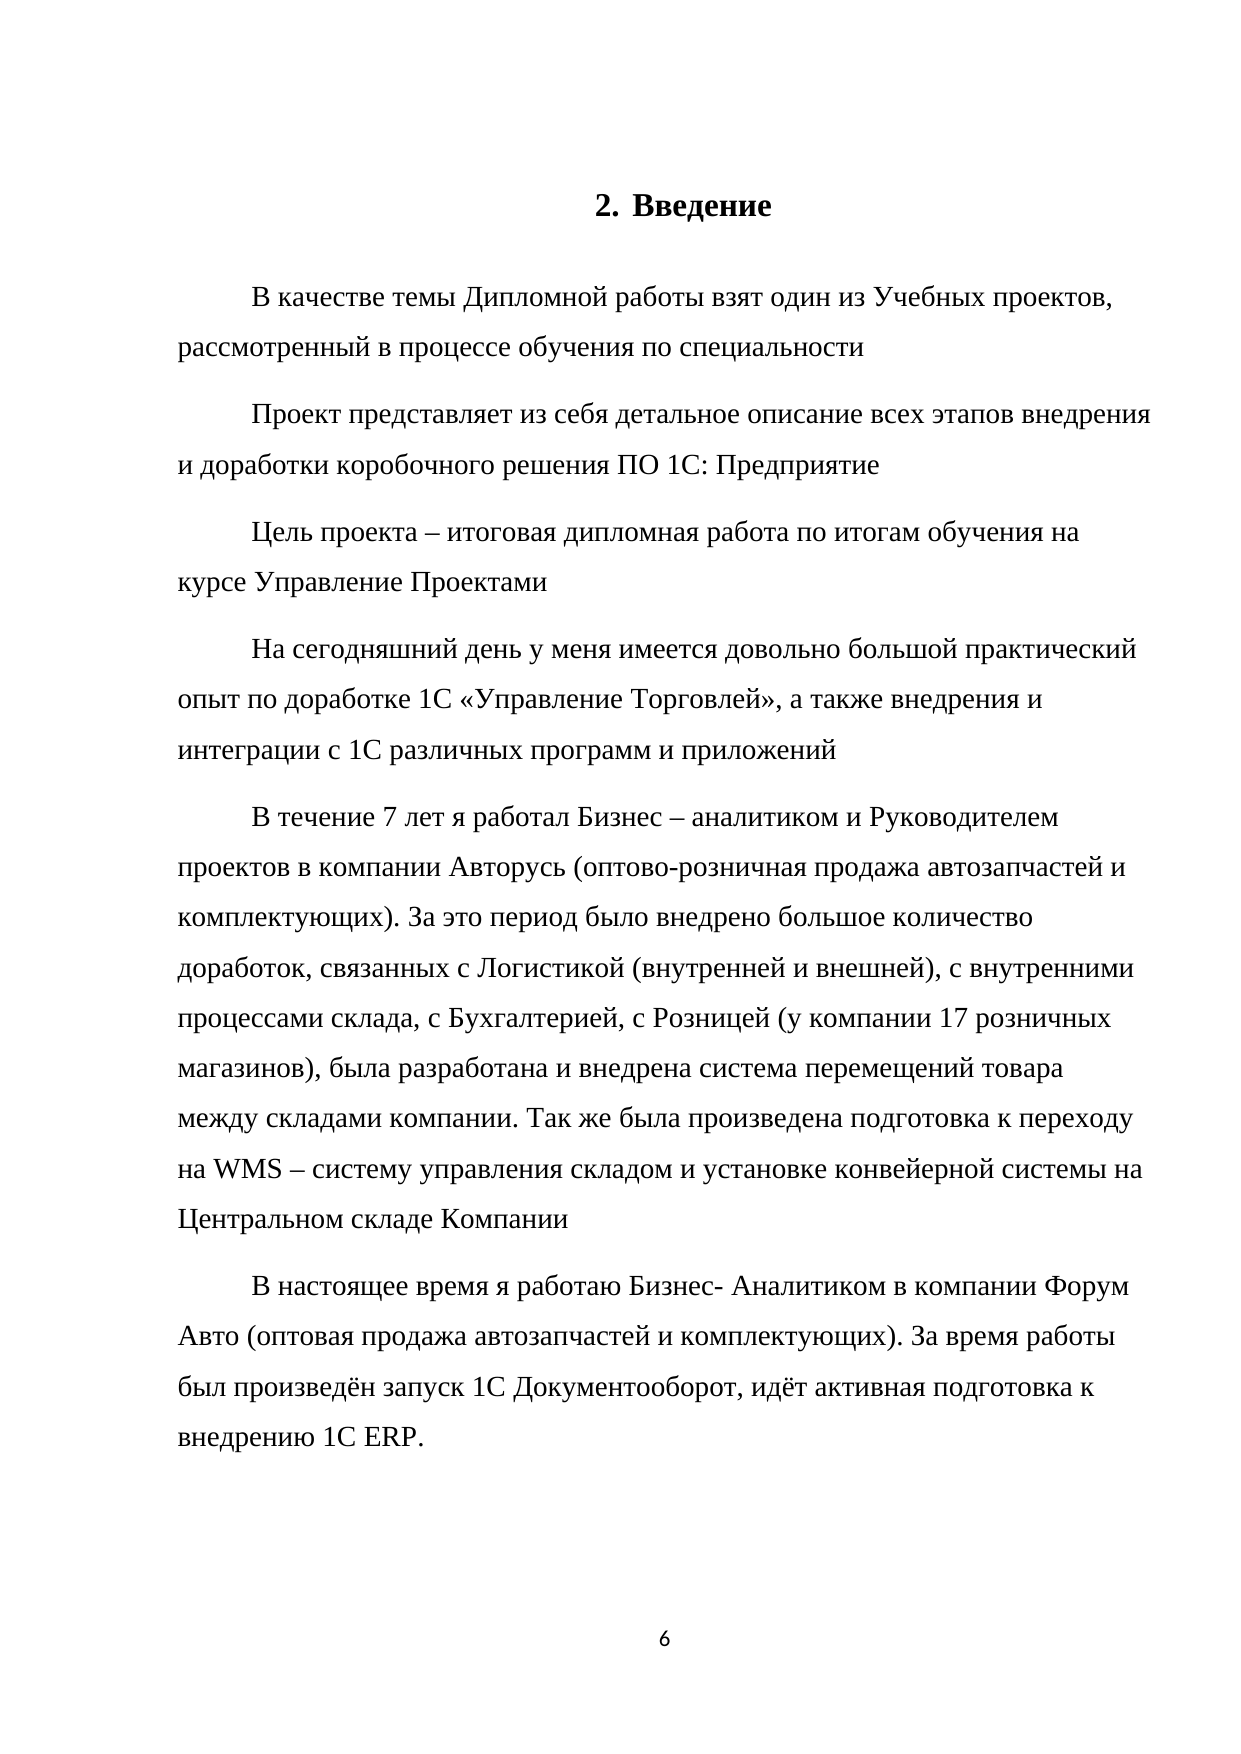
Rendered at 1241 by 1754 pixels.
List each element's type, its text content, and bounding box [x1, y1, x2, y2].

text На сегодняшний день у меня имеется довольно большой практический опыт по доработке 1С «Управление Торговлей», а также внедрения и интеграции с 1С различных программ и приложений [177, 631, 1152, 765]
text В течение 7 лет я работал Бизнес – аналитиком и Руководителем проектов в компании Авторусь (оптово-розничная продажа автозапчастей и комплектующих). За это период было внедрено большое количество доработок, связанных с Логистикой (внутренней и внешней), с внутренними процессами склада, с Бухгалтерией, с Розницей (у компании 17 розничных магазинов), была разработана и внедрена система перемещений товара между складами компании. Так же была произведена подготовка к переходу на WMS – систему управления складом и установке конвейерной системы на Центральном складе Компании [177, 799, 1152, 1235]
subtitle Введение [215, 185, 1152, 223]
text Цель проекта – итоговая дипломная работа по итогам обучения на курсе Управление Проектами [177, 514, 1152, 598]
text В качестве темы Дипломной работы взят один из Учебных проектов, рассмотренный в процессе обучения по специальности [177, 279, 1152, 363]
text В настоящее время я работаю Бизнес- Аналитиком в компании Форум Авто (оптовая продажа автозапчастей и комплектующих). За время работы был произведён запуск 1С Документооборот, идёт активная подготовка к внедрению 1С ERP. [177, 1268, 1152, 1453]
text Проект представляет из себя детальное описание всех этапов внедрения и доработки коробочного решения ПО 1С: Предприятие [177, 397, 1152, 480]
